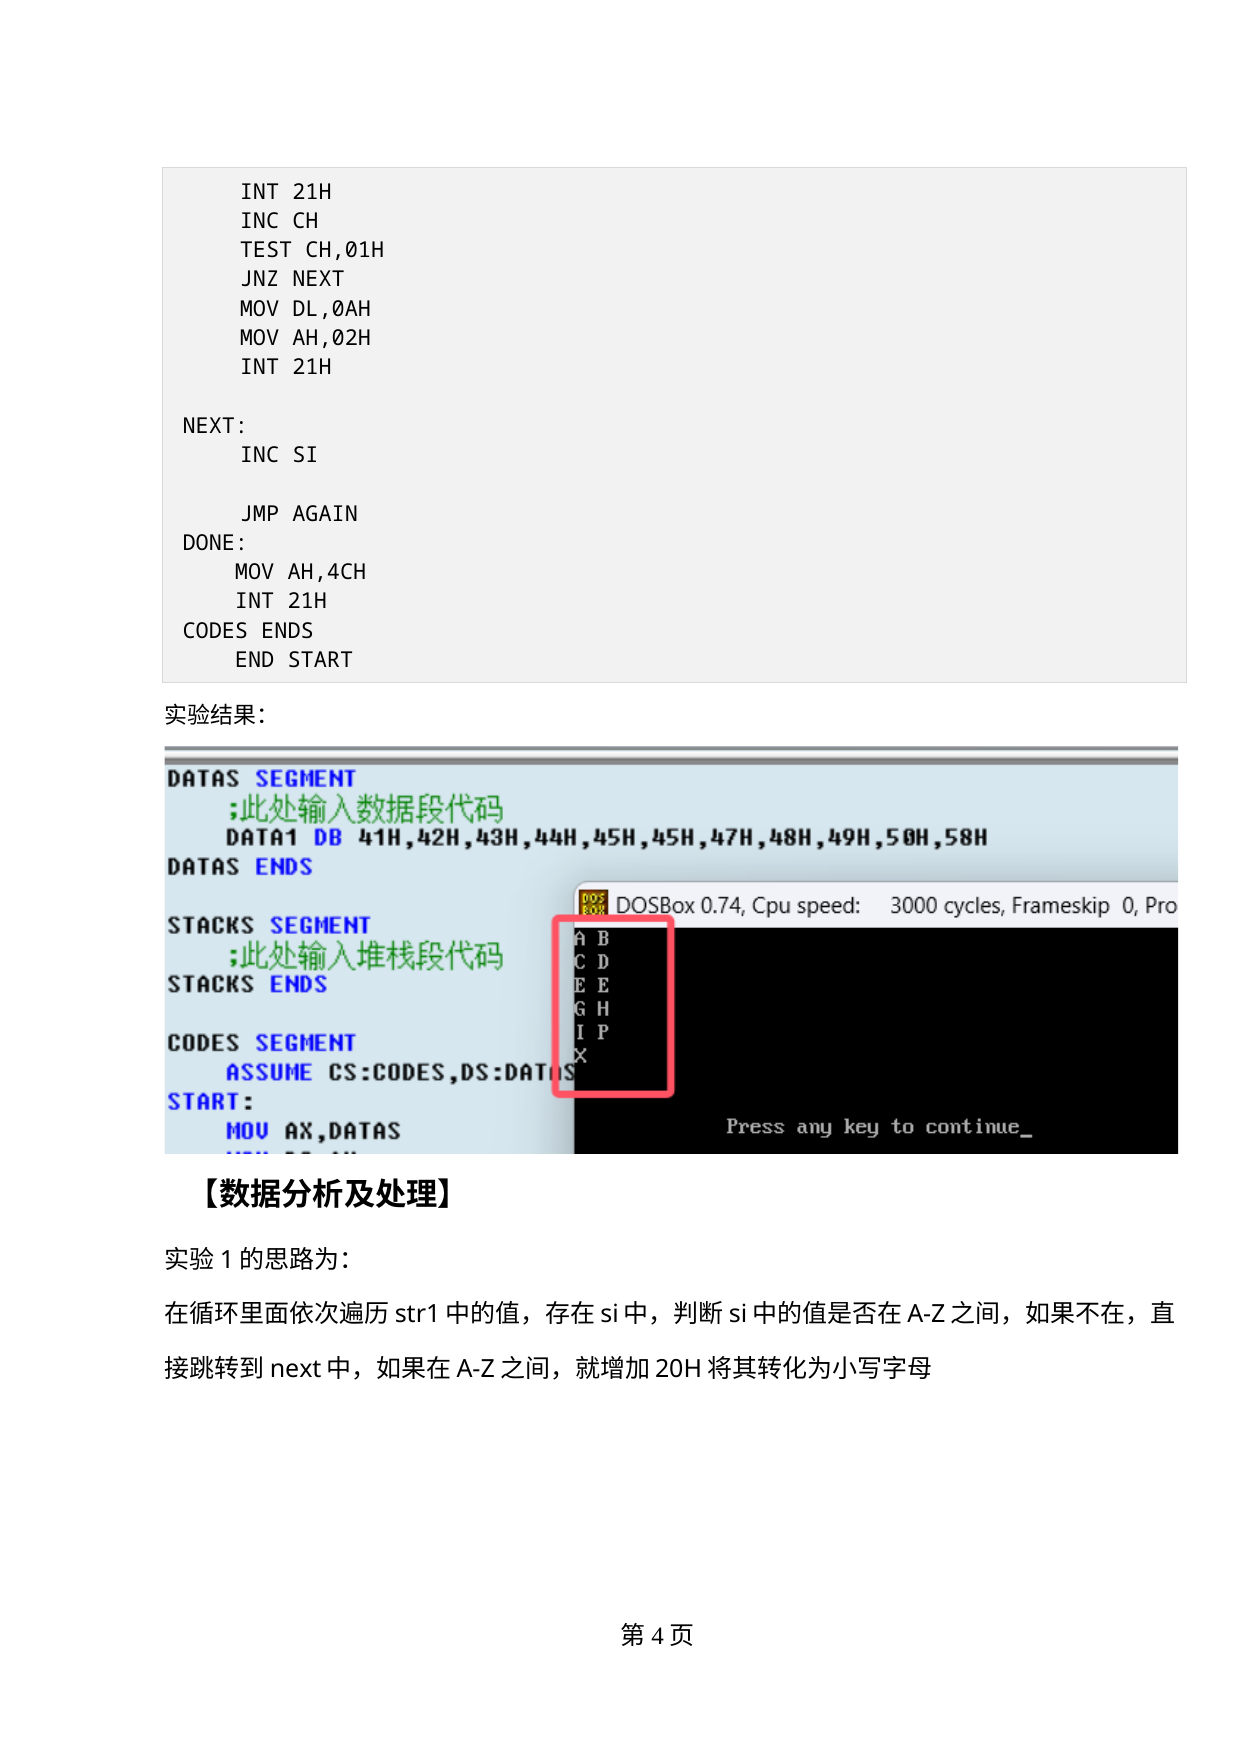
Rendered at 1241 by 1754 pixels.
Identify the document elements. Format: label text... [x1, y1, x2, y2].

text 【数据分析及处理】 [188, 1169, 1178, 1214]
text DONE: [163, 518, 1186, 548]
text JMP AGAIN [163, 489, 1186, 518]
text 实验结果： [164, 697, 1178, 730]
text MOV AH,02H [163, 313, 1186, 342]
text 在循环里面依次遍历str1中的值，存在si中，判断si中的值是否在A-Z之间，如果不在，直接跳转到next中，如果在A-Z之间，就增加20H将其转化为小写字母 [164, 1294, 1178, 1384]
text INC CH [163, 196, 1186, 226]
text INT 21H [163, 168, 1186, 196]
text INC SI [163, 430, 1186, 459]
text TEST CH,01H [163, 226, 1186, 255]
text 实验1的思路为： [164, 1239, 1178, 1276]
text MOV AH,4CH [163, 548, 1186, 577]
text CODES ENDS [163, 606, 1186, 635]
text MOV DL,0AH [163, 284, 1186, 313]
text INT 21H [163, 577, 1186, 606]
text NEXT: [163, 401, 1186, 430]
text END START [163, 635, 1186, 682]
text JNZ NEXT [163, 255, 1186, 284]
text INT 21H [163, 342, 1186, 371]
picture [164, 746, 1179, 1154]
